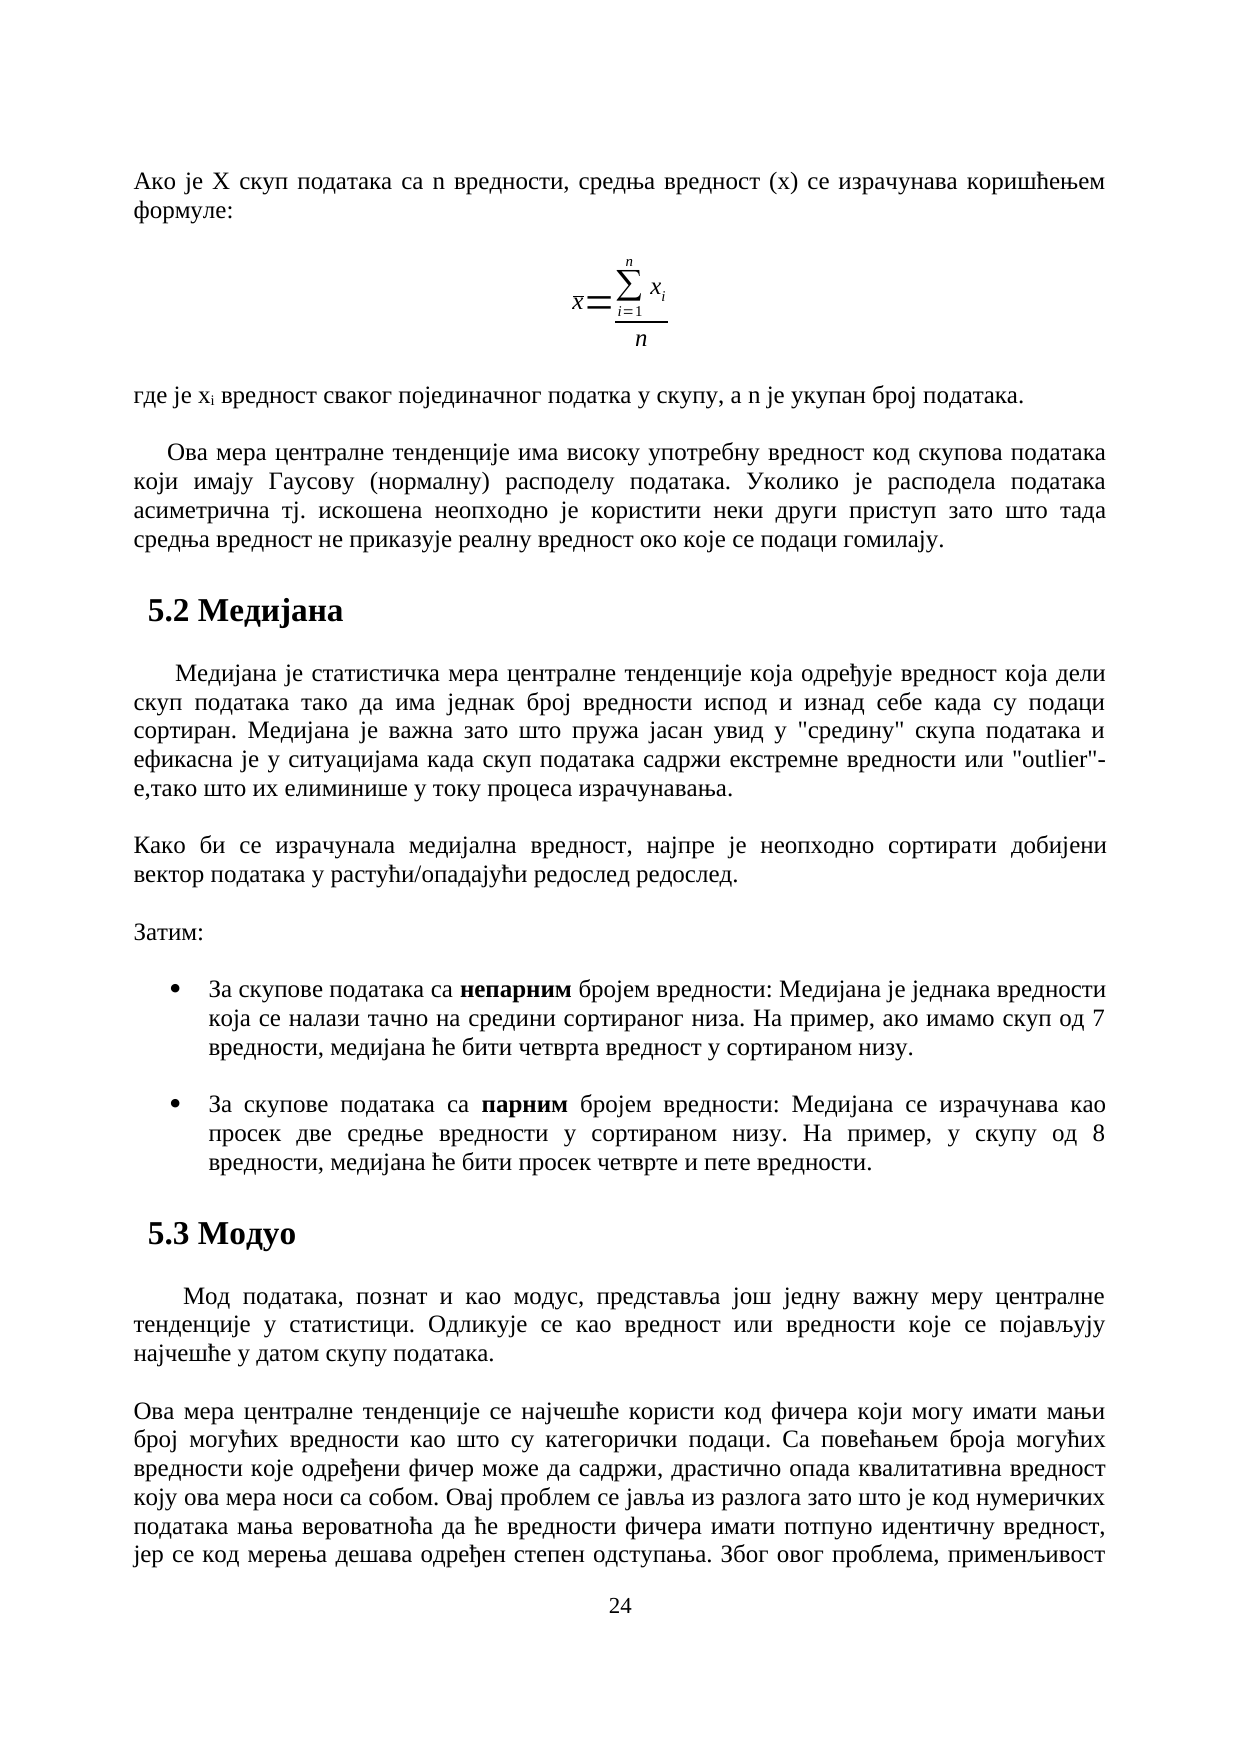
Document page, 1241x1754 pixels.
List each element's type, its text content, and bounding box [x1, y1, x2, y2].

text Како би се израчунала медијална вредност, најпре је неопходно сортирати добијени вектор података у растући/опадајући редослед редослед. [133, 830, 1107, 888]
subtitle 5.2 Медијана [148, 591, 1107, 629]
text = [133, 252, 1107, 351]
text где је xi вредност сваког појединачног податка у скупу, а n је укупан број података. [133, 380, 1107, 409]
text Мод података, познат и као модус, представља још једну важну меру централне тенденције у статистици. Одликује се као вредност или вредности које се појављују најчешће у датом скупу података. [133, 1281, 1107, 1367]
text Затим: [133, 917, 1107, 945]
list За скупове података са непарним бројем вредности: Медијана је једнака вредности која се налази тачно на средини сортираног низа. На пример, ако имамо скуп од 7 вредности, медијана ће бити четврта вредност у сортираном низу. [171, 974, 1107, 1060]
text Медијана је статистичка мера централне тенденције која одређује вредност која дели скуп података тако да има једнак број вредности испод и изнад себе када су подаци сортиран. Медијана је важна зато што пружа јасан увид у "средину" скупа података и ефикасна је у ситуацијама када скуп података садржи екстремне вредности или "outlier"-е,тако што их елиминише у току процеса израчунавања. [133, 658, 1107, 802]
list За скупове података са парним бројем вредности: Медијана се израчунава као просек две средње вредности у сортираном низу. На пример, у скупу од 8 вредности, медијана ће бити просек четврте и пете вредности. [171, 1089, 1107, 1175]
text Ова мера централне тенденције има високу употребну вредност код скупова података који имају Гаусову (нормалну) расподелу података. Уколико је расподела података асиметрична тј. искошена неопходно је користити неки други приступ зато што тада средња вредност не приказује реалну вредност око које се подаци гомилају. [133, 437, 1107, 552]
text Ако је X скуп података са n вредности, средња вредност (x) се израчунава коришћењем формуле: [133, 166, 1107, 224]
subtitle 5.3 Модуо [148, 1214, 1107, 1252]
